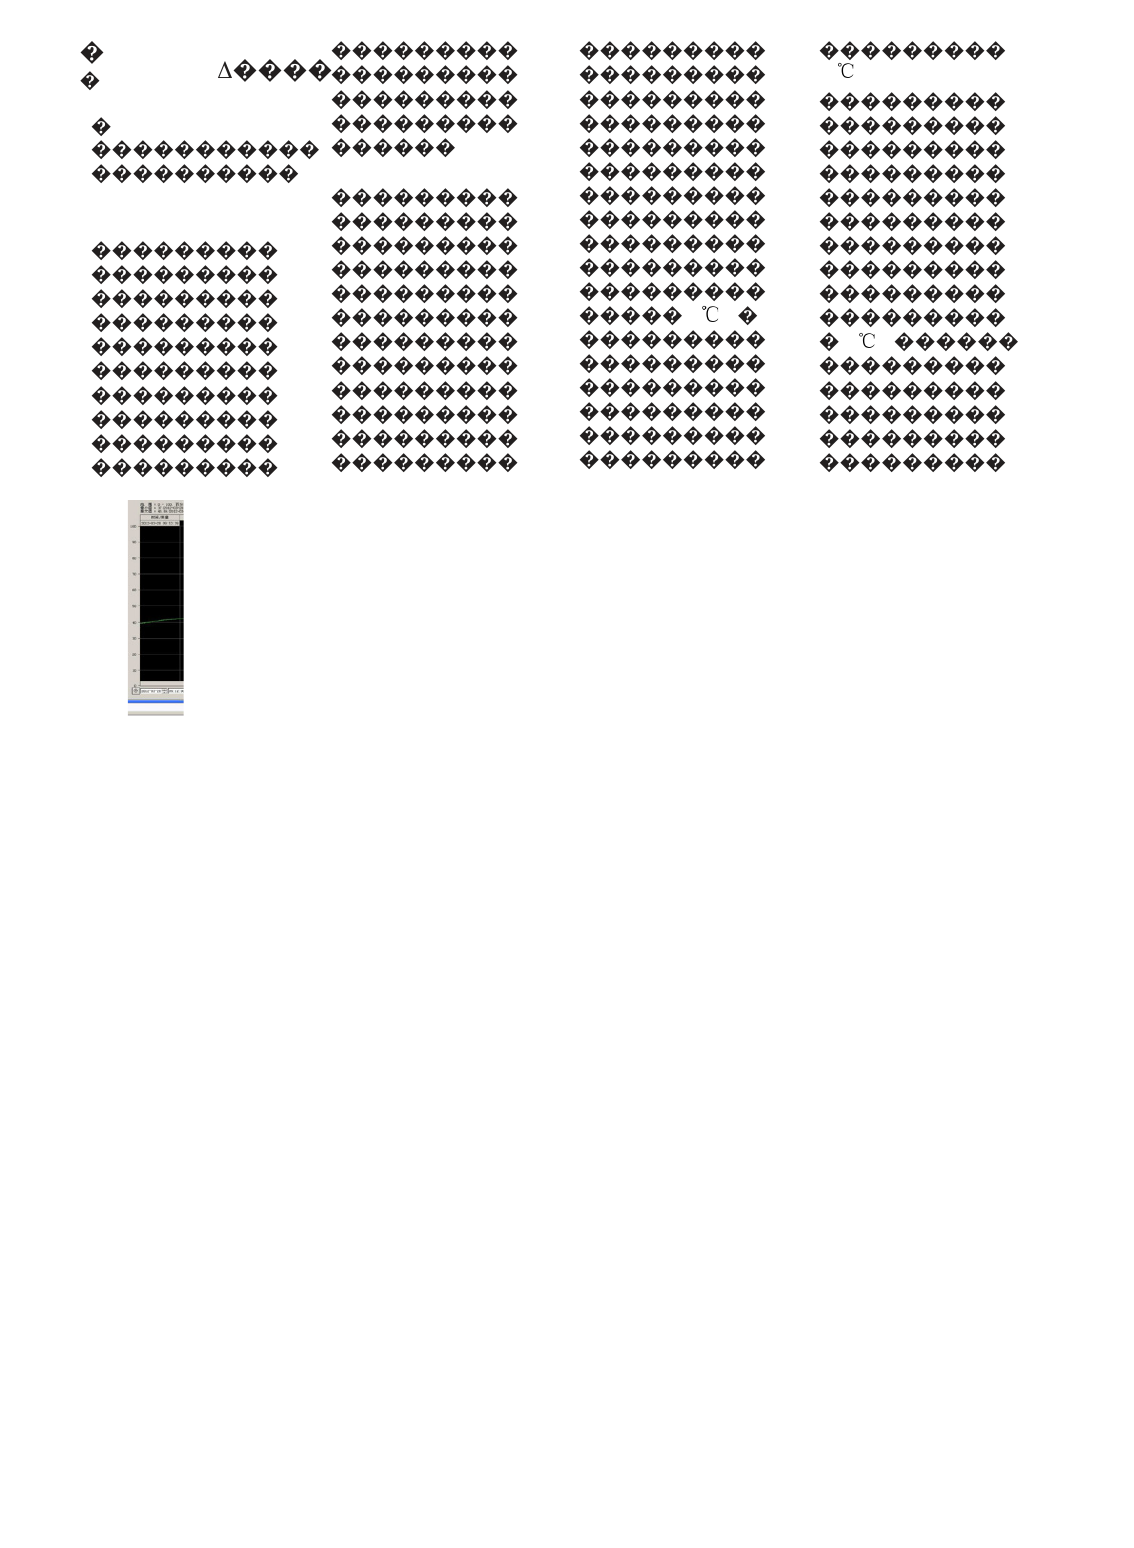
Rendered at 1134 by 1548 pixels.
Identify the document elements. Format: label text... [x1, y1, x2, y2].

table_cell Δ���� [177, 38, 331, 91]
table_header � Δ��� � � ������ [79, 38, 177, 91]
text ������������������������������������������������������������������������������������������������������������������������������������ ������������������������������������������������������������������������������������������������������������������������������������������������������������������������������������������������������������������������������������������������������������������������������������ ���������������������������������������������������������������������������������������������������������������������������������������������� [331, 38, 533, 474]
picture [701, 305, 719, 323]
picture [837, 62, 854, 79]
text ������������������������������������������������������������������������������������������������������������������������������������ ������������������������������������������������������������������������������������������������������������������������������������������������������������������������������������������������������������������������������������������������������������������������������������ ���������������������������������������������������������������������������������������������������������������������������������������������� [818, 38, 1021, 474]
picture [858, 332, 875, 349]
text ���������������������� [91, 114, 331, 185]
text ������������������������������������������������������������������������������������������������������������������������������������ ������������������������������������������������������������������������������������������������������������������������������������������������������������������������������������������������������������������������������������������������������������������������������������ ���������������������������������������������������������������������������������������������������������������������������������������������� [578, 38, 773, 471]
picture [127, 500, 184, 724]
